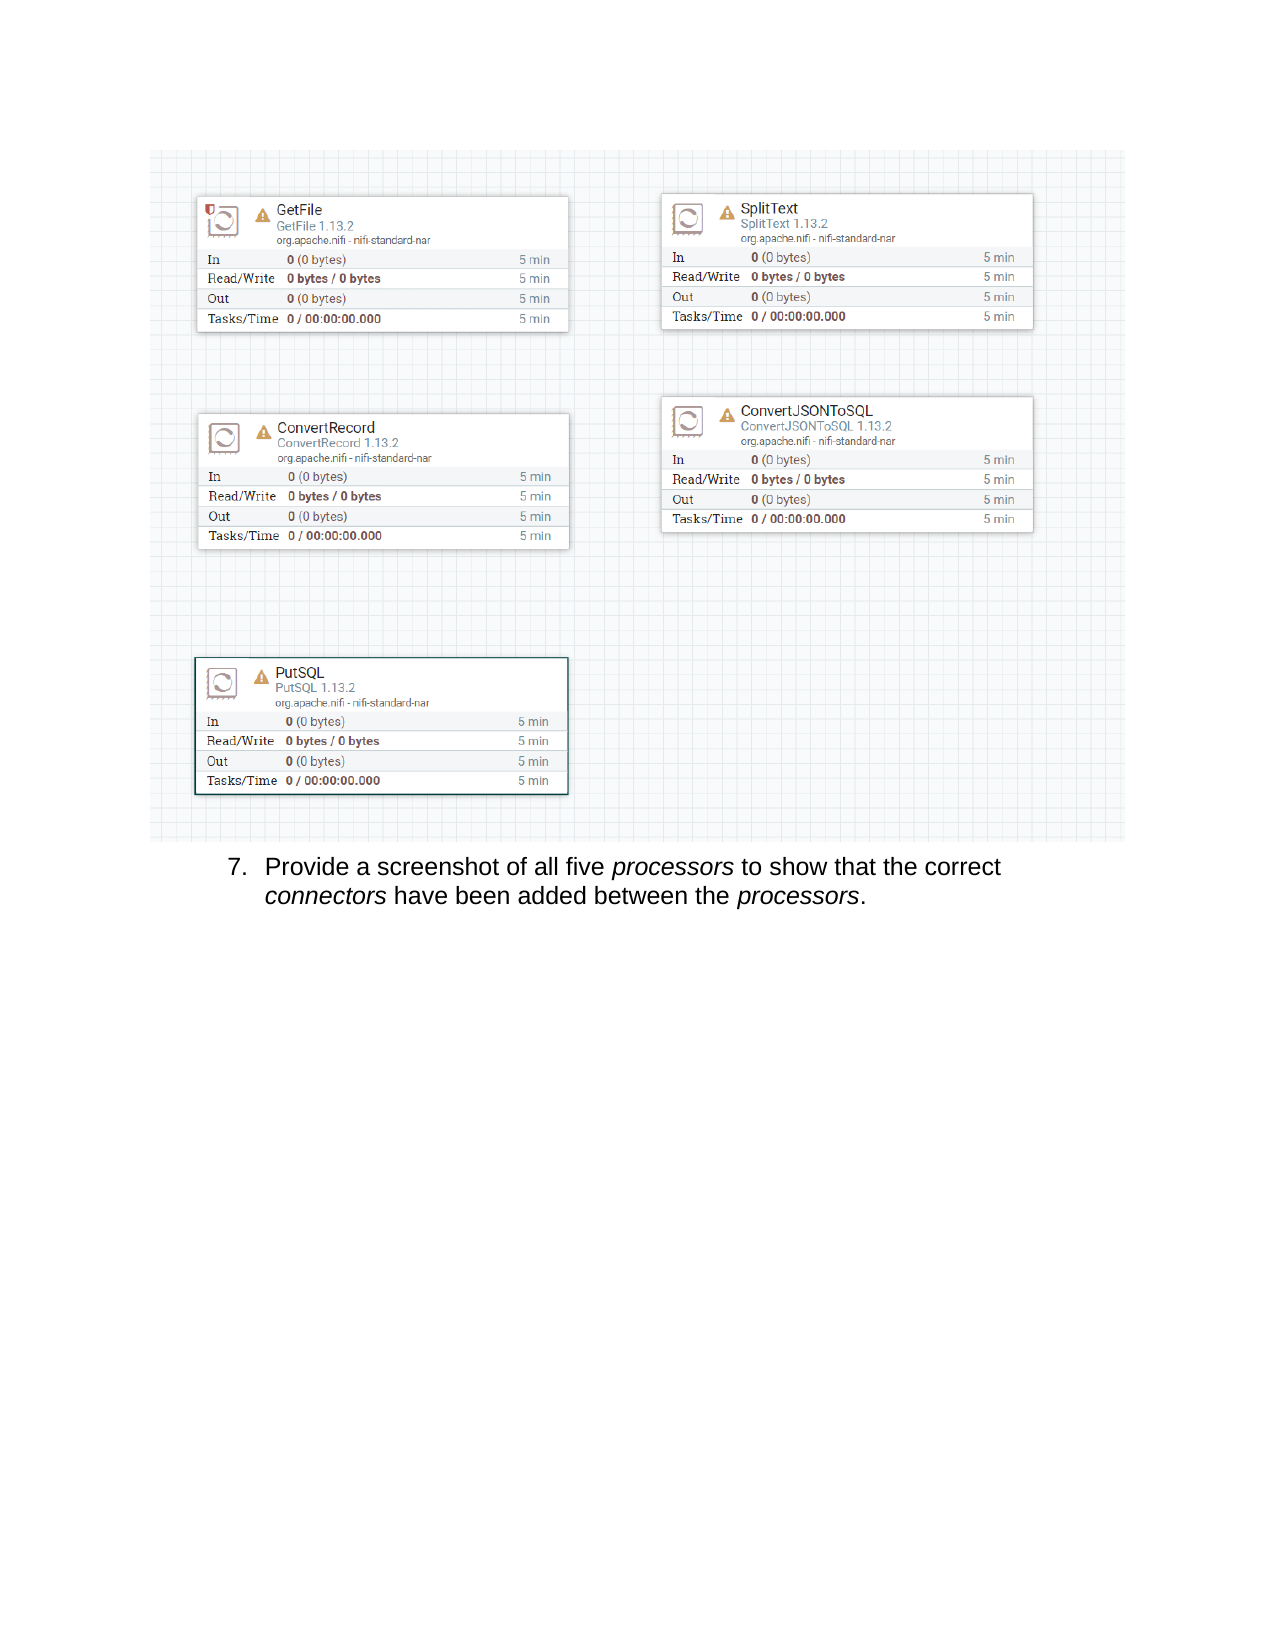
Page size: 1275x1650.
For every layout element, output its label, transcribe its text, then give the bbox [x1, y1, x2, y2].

list Provide a screenshot of all five processors to show that the correct connectors have been added between the processors. [227, 852, 1125, 909]
picture [150, 150, 1125, 842]
